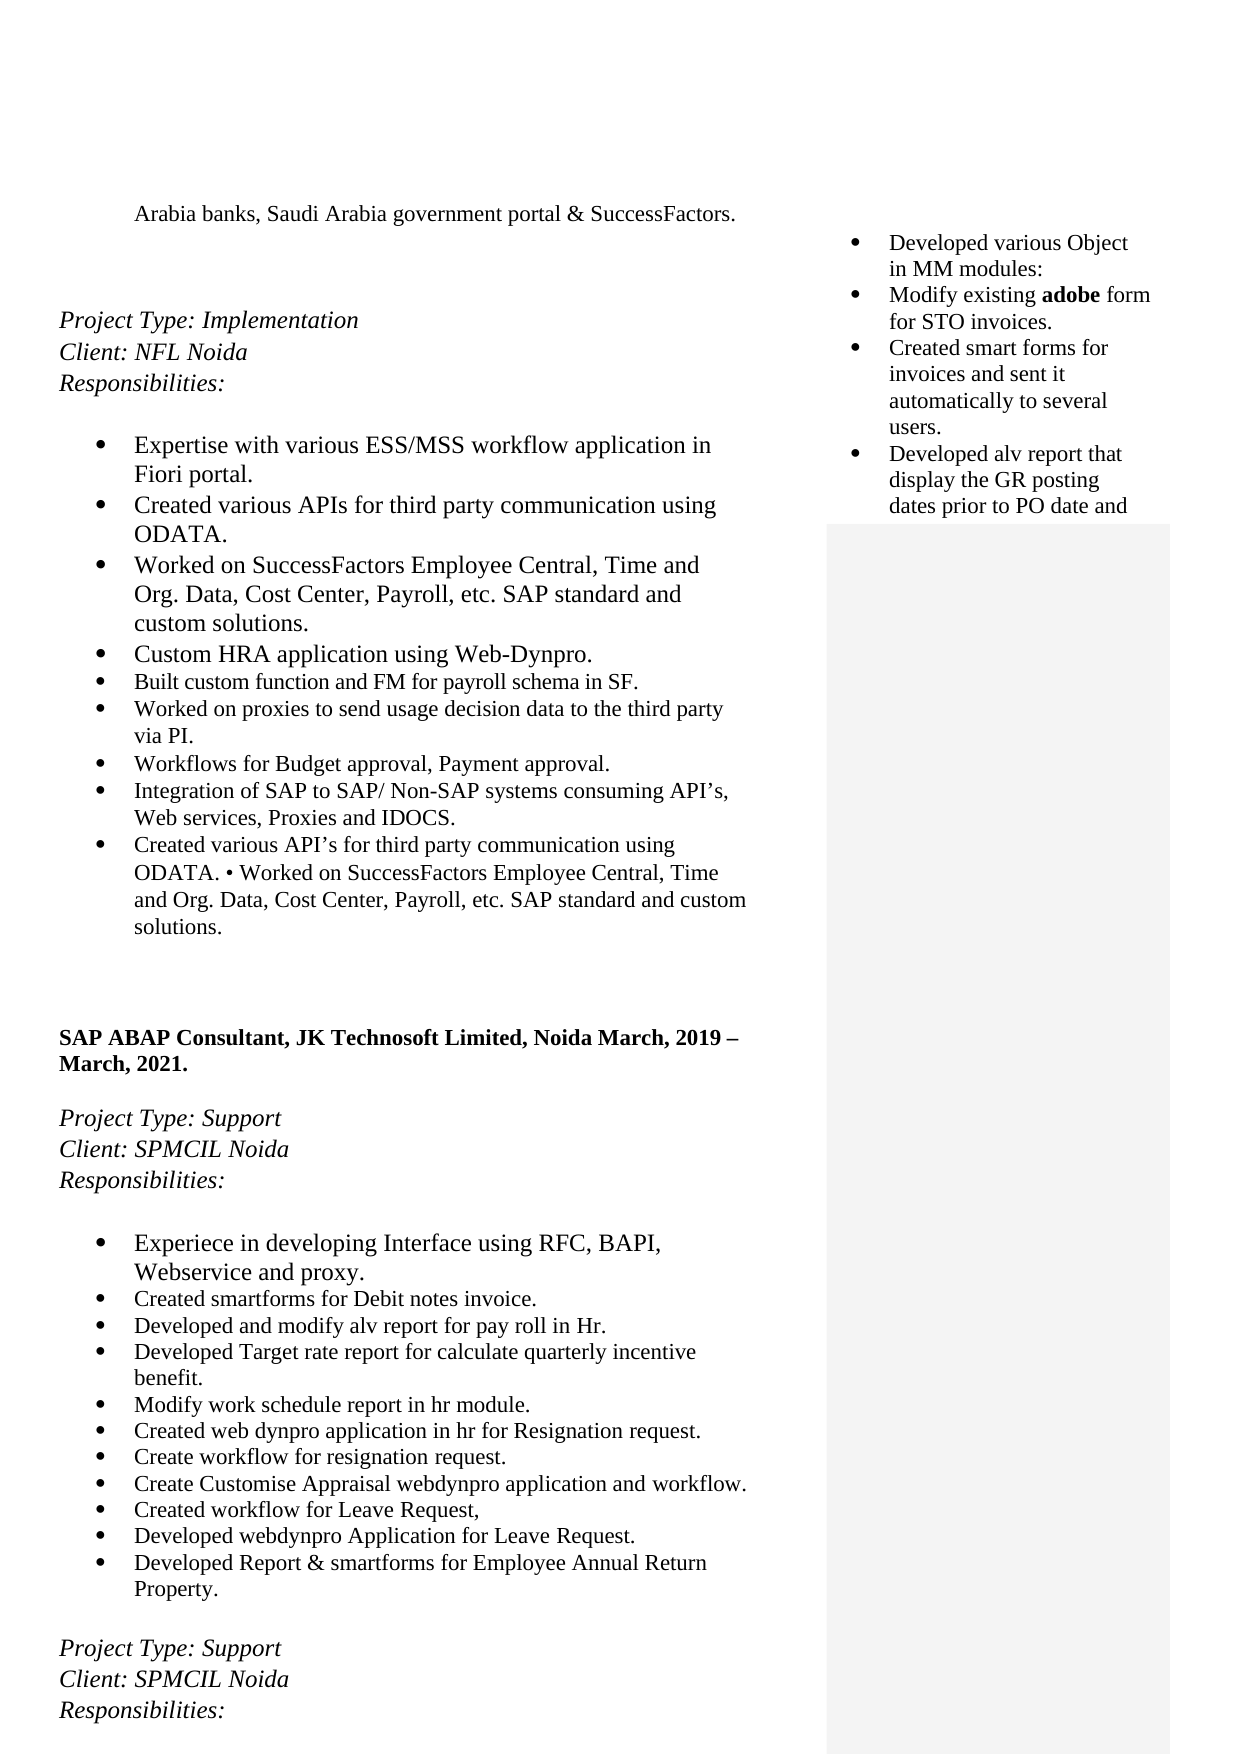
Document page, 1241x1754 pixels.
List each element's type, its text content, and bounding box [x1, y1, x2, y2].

text Responsibilities: [59, 368, 750, 397]
text Client: SPMCIL Noida [59, 1664, 750, 1693]
list Created smart forms for invoices and sent it automatically to several users. [851, 334, 1152, 439]
list Created workflow for Leave Request, [96, 1496, 750, 1522]
text Client: SPMCIL Noida [59, 1134, 750, 1163]
text Responsibilities: [59, 1165, 750, 1194]
text Project Type: Support [59, 1633, 750, 1662]
list Worked on SuccessFactors Employee Central, Time and Org. Data, Cost Center, Payroll, etc. SAP standard and custom solutions. [96, 550, 750, 637]
list Created smartforms for Debit notes invoice. [96, 1285, 750, 1312]
text Responsibilities: [59, 1695, 750, 1724]
list Created web dynpro application in hr for Resignation request. [96, 1417, 750, 1443]
list Worked on proxies to send usage decision data to the third party via PI. [96, 695, 750, 749]
list Developed and modify alv report for pay roll in Hr. [96, 1312, 750, 1338]
text Project Type: Implementation [59, 305, 750, 334]
list Integration of SAP to SAP/ Non-SAP systems consuming API’s, Web services, Proxies and IDOCS. [96, 777, 750, 831]
list Create Customise Appraisal webdynpro application and workflow. [96, 1470, 750, 1496]
text SAP ABAP Consultant, JK Technosoft Limited, Noida March, 2019 – March, 2021. [59, 1024, 750, 1076]
text Client: NFL Noida [59, 337, 750, 365]
list Create workflow for resignation request. [96, 1443, 750, 1470]
list Developed alv report that display the GR posting dates prior to PO date and Auto email remainder for delivery material against open PO. [851, 439, 1152, 519]
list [96, 200, 750, 226]
list Created various API’s for third party communication using ODATA. • Worked on SuccessFactors Employee Central, Time and Org. Data, Cost Center, Payroll, etc. SAP standard and custom solutions. [96, 831, 750, 940]
list Modify work schedule report in hr module. [96, 1391, 750, 1417]
list Modify existing adobe form for STO invoices. [851, 281, 1152, 334]
list Workflows for Budget approval, Payment approval. [96, 749, 750, 777]
list Developed webdynpro Application for Leave Request. [96, 1522, 750, 1549]
list Created various APIs for third party communication using ODATA. [96, 490, 750, 548]
list Experiece in developing Interface using RFC, BAPI, Webservice and proxy. [96, 1228, 750, 1285]
text Project Type: Support [59, 1103, 750, 1132]
list Expertise with various ESS/MSS workflow application in Fiori portal. [96, 430, 750, 488]
list Developed Report & smartforms for Employee Annual Return Property. [96, 1549, 750, 1602]
list Custom HRA application using Web-Dynpro. [96, 639, 750, 668]
list Built custom function and FM for payroll schema in SF. [96, 668, 750, 695]
list Developed Target rate report for calculate quarterly incentive benefit. [96, 1338, 750, 1391]
list Developed various Object in MM modules: [851, 229, 1152, 281]
